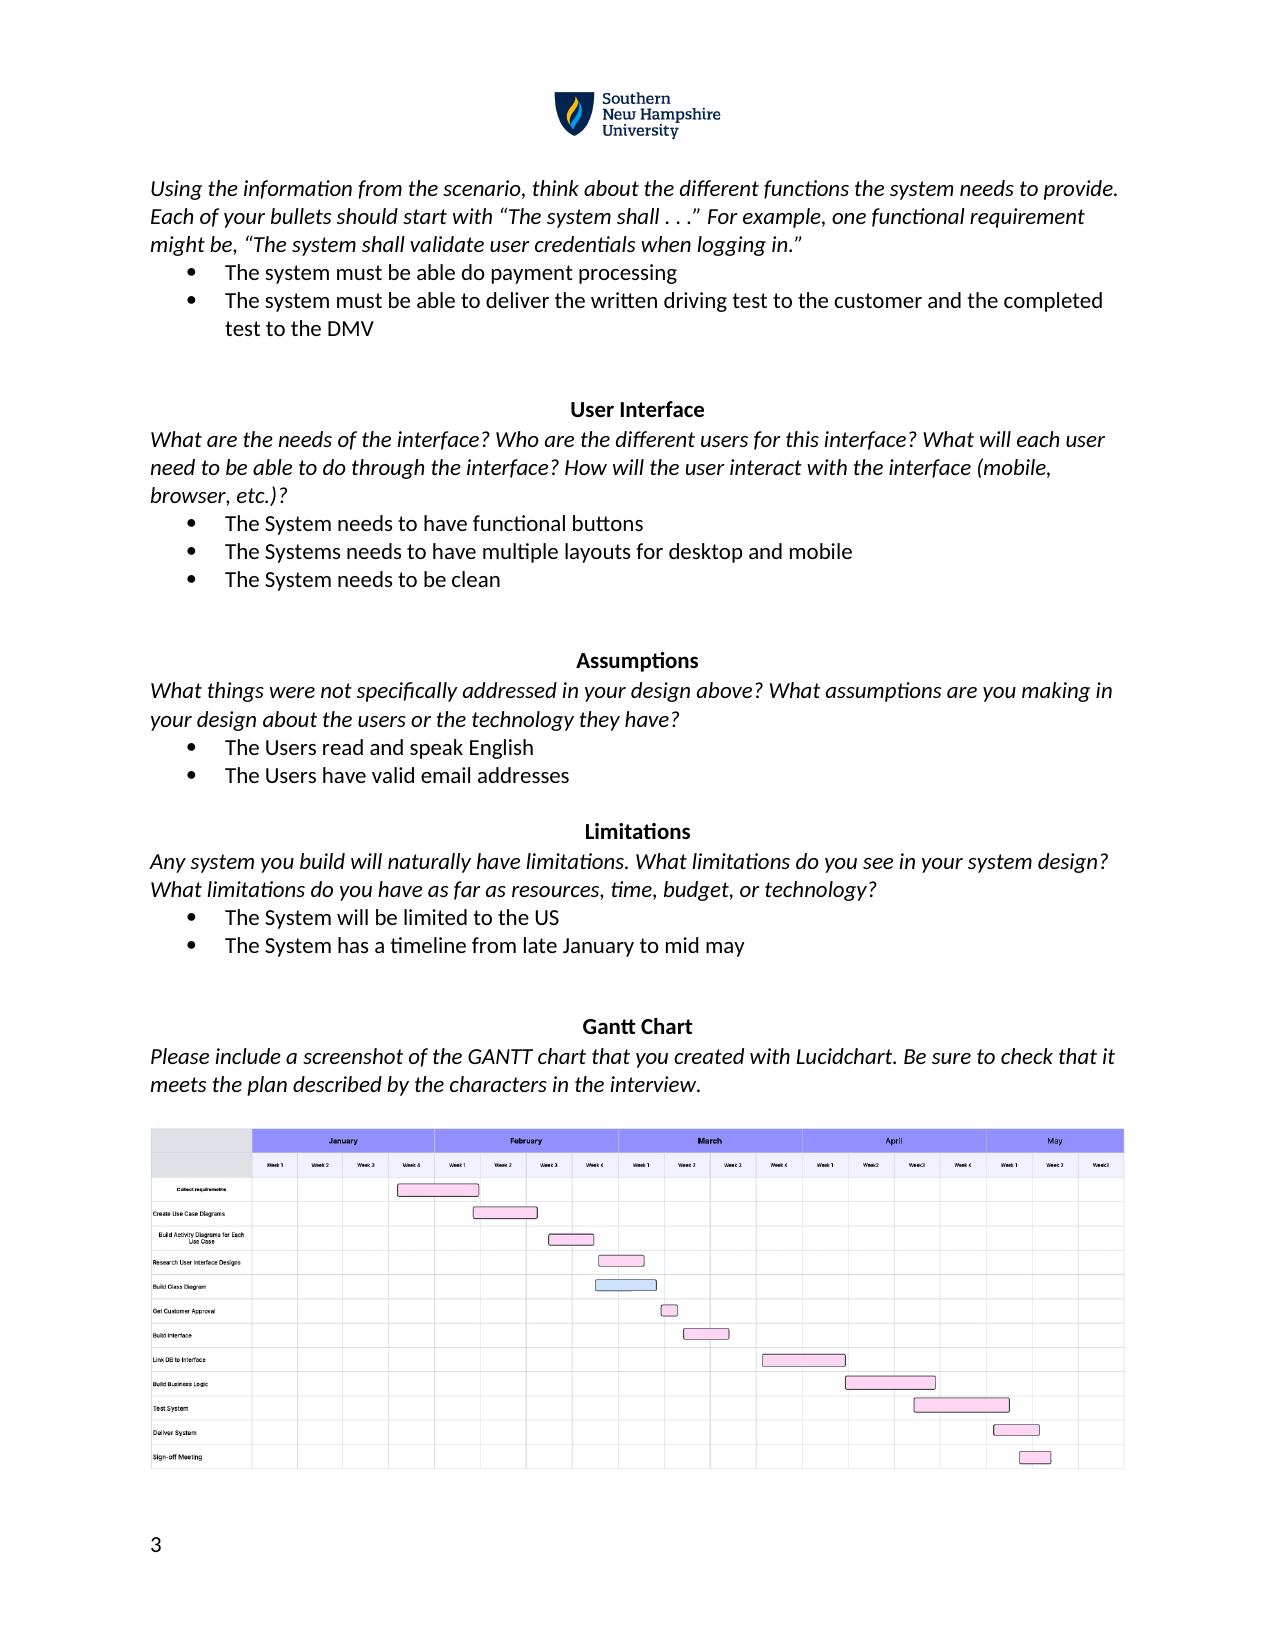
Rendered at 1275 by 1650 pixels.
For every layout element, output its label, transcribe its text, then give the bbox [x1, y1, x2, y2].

list The System needs to be clean [187, 565, 1125, 593]
list The System will be limited to the US [187, 903, 1125, 931]
subtitle Limitations [150, 817, 1125, 845]
list The Users read and speak English [187, 733, 1125, 761]
subtitle Gantt Chart [150, 1012, 1125, 1040]
text Please include a screenshot of the GANTT chart that you created with Lucidchart. Be sure to check that it meets the plan described by the characters in the interview. [150, 1042, 1125, 1098]
list The Users have valid email addresses [187, 761, 1125, 789]
picture [150, 1126, 1125, 1469]
text What are the needs of the interface? Who are the different users for this interface? What will each user need to be able to do through the interface? How will the user interact with the interface (mobile, browser, etc.)? [150, 425, 1125, 509]
subtitle Assumptions [150, 646, 1125, 674]
list The Systems needs to have multiple layouts for desktop and mobile [187, 537, 1125, 565]
picture [546, 75, 729, 154]
text Using the information from the scenario, think about the different functions the system needs to provide. Each of your bullets should start with “The system shall . . .” For example, one functional requirement might be, “The system shall validate user credentials when logging in.” [150, 174, 1125, 258]
text What things were not specifically addressed in your design above? What assumptions are you making in your design about the users or the technology they have? [150, 677, 1125, 733]
list The system must be able to deliver the written driving test to the customer and the completed test to the DMV [187, 286, 1125, 342]
subtitle User Interface [150, 395, 1125, 423]
list The System needs to have functional buttons [187, 509, 1125, 537]
list The System has a timeline from late January to mid may [187, 931, 1125, 959]
list The system must be able do payment processing [187, 258, 1125, 286]
text Any system you build will naturally have limitations. What limitations do you see in your system design? What limitations do you have as far as resources, time, budget, or technology? [150, 847, 1125, 903]
